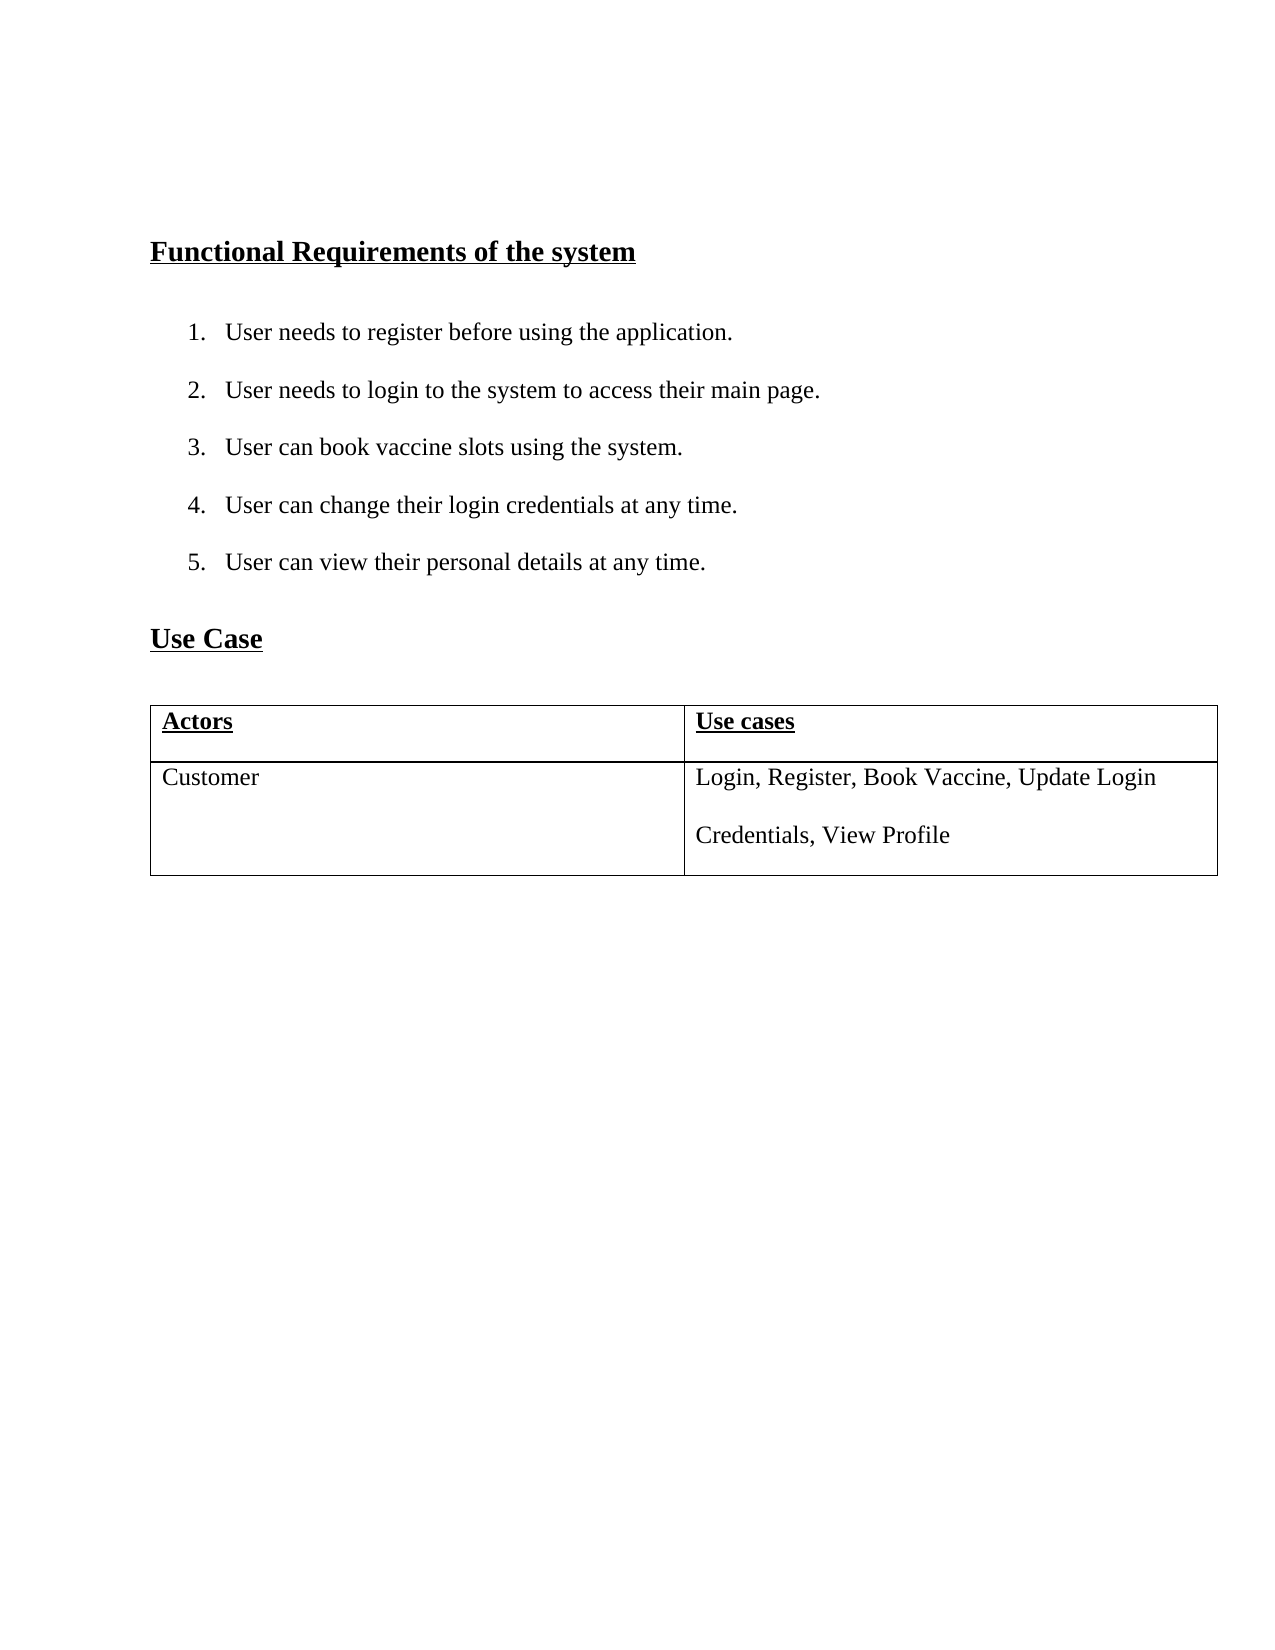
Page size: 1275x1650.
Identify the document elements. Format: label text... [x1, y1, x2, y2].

table_cell Customer [151, 763, 684, 875]
list User needs to register before using the application. [187, 317, 1125, 346]
table_header Actors [151, 706, 684, 761]
table_cell Login, Register, Book Vaccine, Update Login Credentials, View Profile [685, 763, 1217, 875]
list User can view their personal details at any time. [187, 547, 1125, 576]
list User can book vaccine slots using the system. [187, 432, 1125, 461]
list User needs to login to the system to access their main page. [187, 375, 1125, 404]
text Functional Requirements of the system [150, 234, 1125, 267]
list User can change their login credentials at any time. [187, 490, 1125, 519]
table_header Use cases [685, 706, 1217, 761]
text Use Case [150, 622, 1125, 655]
